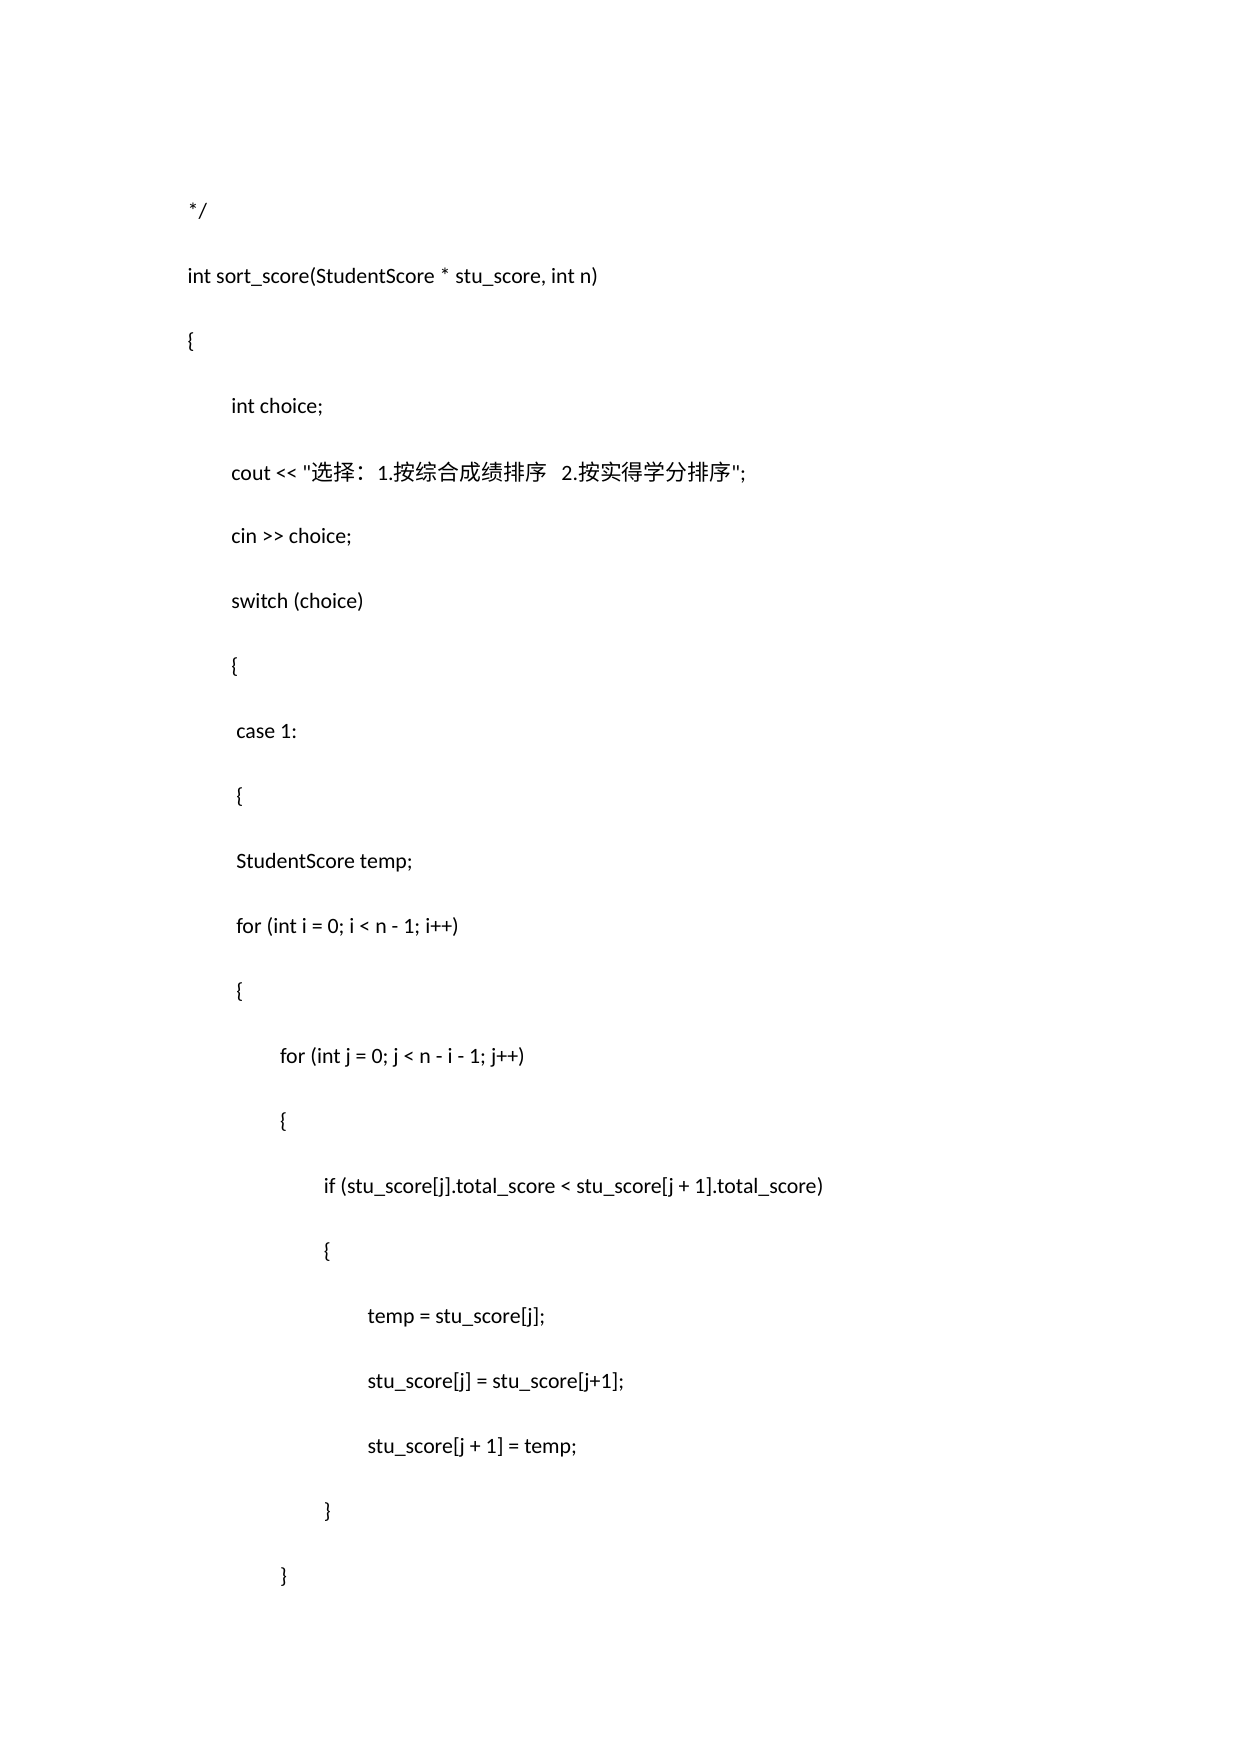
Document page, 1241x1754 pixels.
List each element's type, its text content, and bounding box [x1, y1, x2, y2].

text { [187, 1104, 1053, 1137]
text temp = stu_score[j]; [187, 1299, 1053, 1332]
text } [187, 1494, 1053, 1527]
text switch (choice) [187, 584, 1053, 617]
text StudentScore temp; [187, 844, 1053, 877]
text } [187, 1559, 1053, 1592]
text cout << "选择：1.按综合成绩排序 2.按实得学分排序"; [187, 454, 1053, 487]
text { [187, 779, 1053, 812]
text for (int j = 0; j < n - i - 1; j++) [187, 1039, 1053, 1072]
text stu_score[j] = stu_score[j+1]; [187, 1364, 1053, 1397]
text int sort_score(StudentScore * stu_score, int n) [187, 259, 1053, 292]
text if (stu_score[j].total_score < stu_score[j + 1].total_score) [187, 1169, 1053, 1202]
text { [187, 1234, 1053, 1267]
text case 1: [187, 714, 1053, 747]
text { [187, 324, 1053, 357]
text { [187, 649, 1053, 682]
text stu_score[j + 1] = temp; [187, 1429, 1053, 1462]
text { [187, 974, 1053, 1007]
text cin >> choice; [187, 519, 1053, 552]
text int choice; [187, 389, 1053, 422]
text */ [187, 194, 1053, 227]
text for (int i = 0; i < n - 1; i++) [187, 909, 1053, 942]
